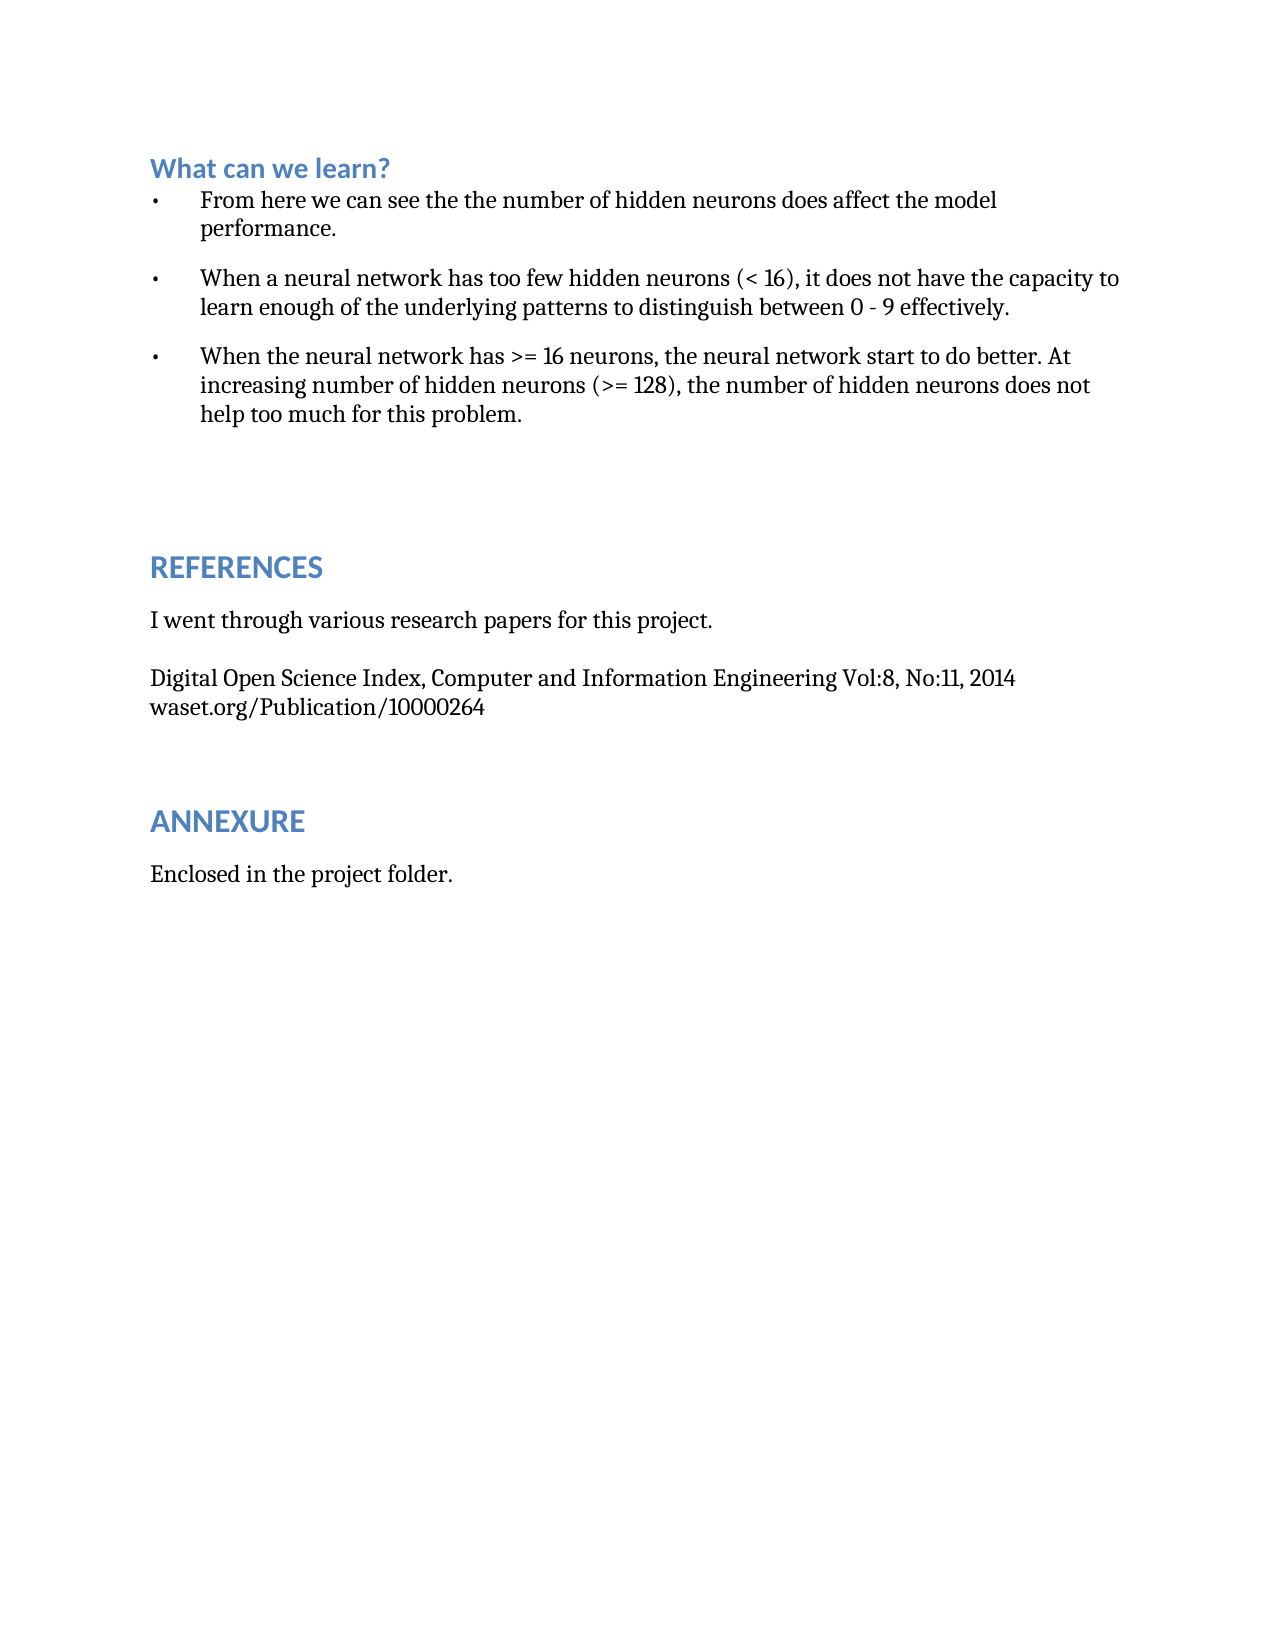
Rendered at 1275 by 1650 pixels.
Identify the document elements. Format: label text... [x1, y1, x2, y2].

subtitle What can we learn? [150, 150, 1125, 186]
text I went through various research papers for this project. [150, 606, 1125, 635]
list From here we can see the the number of hidden neurons does affect the model performance. [150, 186, 1125, 243]
list When a neural network has too few hidden neurons (< 16), it does not have the capacity to learn enough of the underlying patterns to distinguish between 0 - 9 effectively. [150, 264, 1125, 321]
subtitle ANNEXURE [150, 800, 1125, 841]
list When the neural network has >= 16 neurons, the neural network start to do better. At increasing number of hidden neurons (>= 128), the number of hidden neurons does not help too much for this problem. [150, 342, 1125, 428]
text Digital Open Science Index, Computer and Information Engineering Vol:8, No:11, 2014 waset.org/Publication/10000264 [150, 664, 1125, 721]
subtitle REFERENCES [150, 546, 1125, 587]
text Enclosed in the project folder. [150, 859, 1125, 888]
